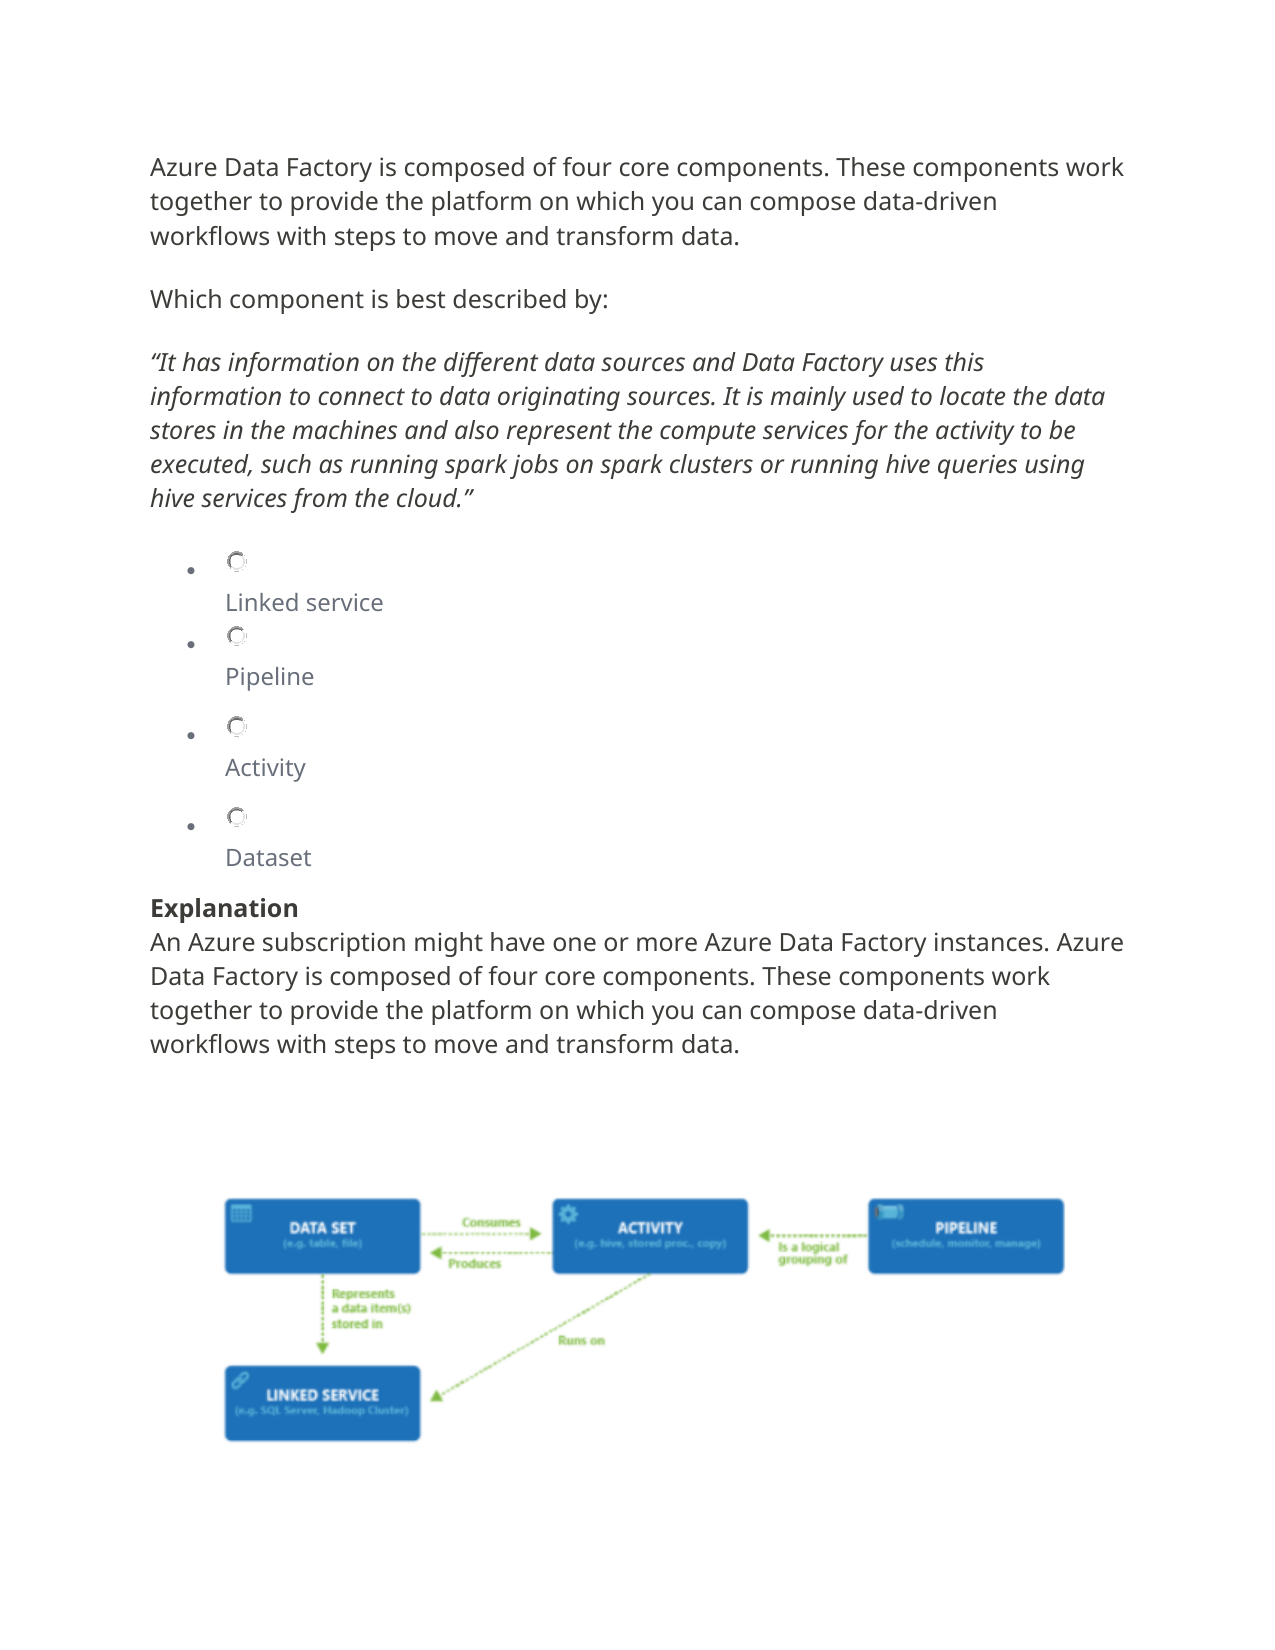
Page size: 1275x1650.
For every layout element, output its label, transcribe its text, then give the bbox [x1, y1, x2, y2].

text Dataset [225, 841, 1125, 874]
picture [150, 1153, 1125, 1463]
text Which component is best described by: [150, 281, 1125, 315]
list ​ [187, 709, 1125, 750]
text “It has information on the different data sources and Data Factory uses this information to connect to data originating sources. It is mainly used to locate the data stores in the machines and also represent the compute services for the activity to be executed, such as running spark jobs on spark clusters or running hive queries using hive services from the cloud.” [150, 344, 1125, 515]
list ​ [187, 799, 1125, 841]
list ​ [187, 618, 1125, 659]
text Pipeline [225, 659, 1125, 692]
text Linked service [225, 586, 1125, 618]
text Azure Data Factory is composed of four core components. These components work together to provide the platform on which you can compose data-driven workflows with steps to move and transform data. [150, 150, 1125, 252]
text An Azure subscription might have one or more Azure Data Factory instances. Azure Data Factory is composed of four core components. These components work together to provide the platform on which you can compose data-driven workflows with steps to move and transform data. [150, 924, 1125, 1061]
list ​ [187, 544, 1125, 586]
text Explanation [150, 890, 1125, 924]
text Activity [225, 750, 1125, 783]
